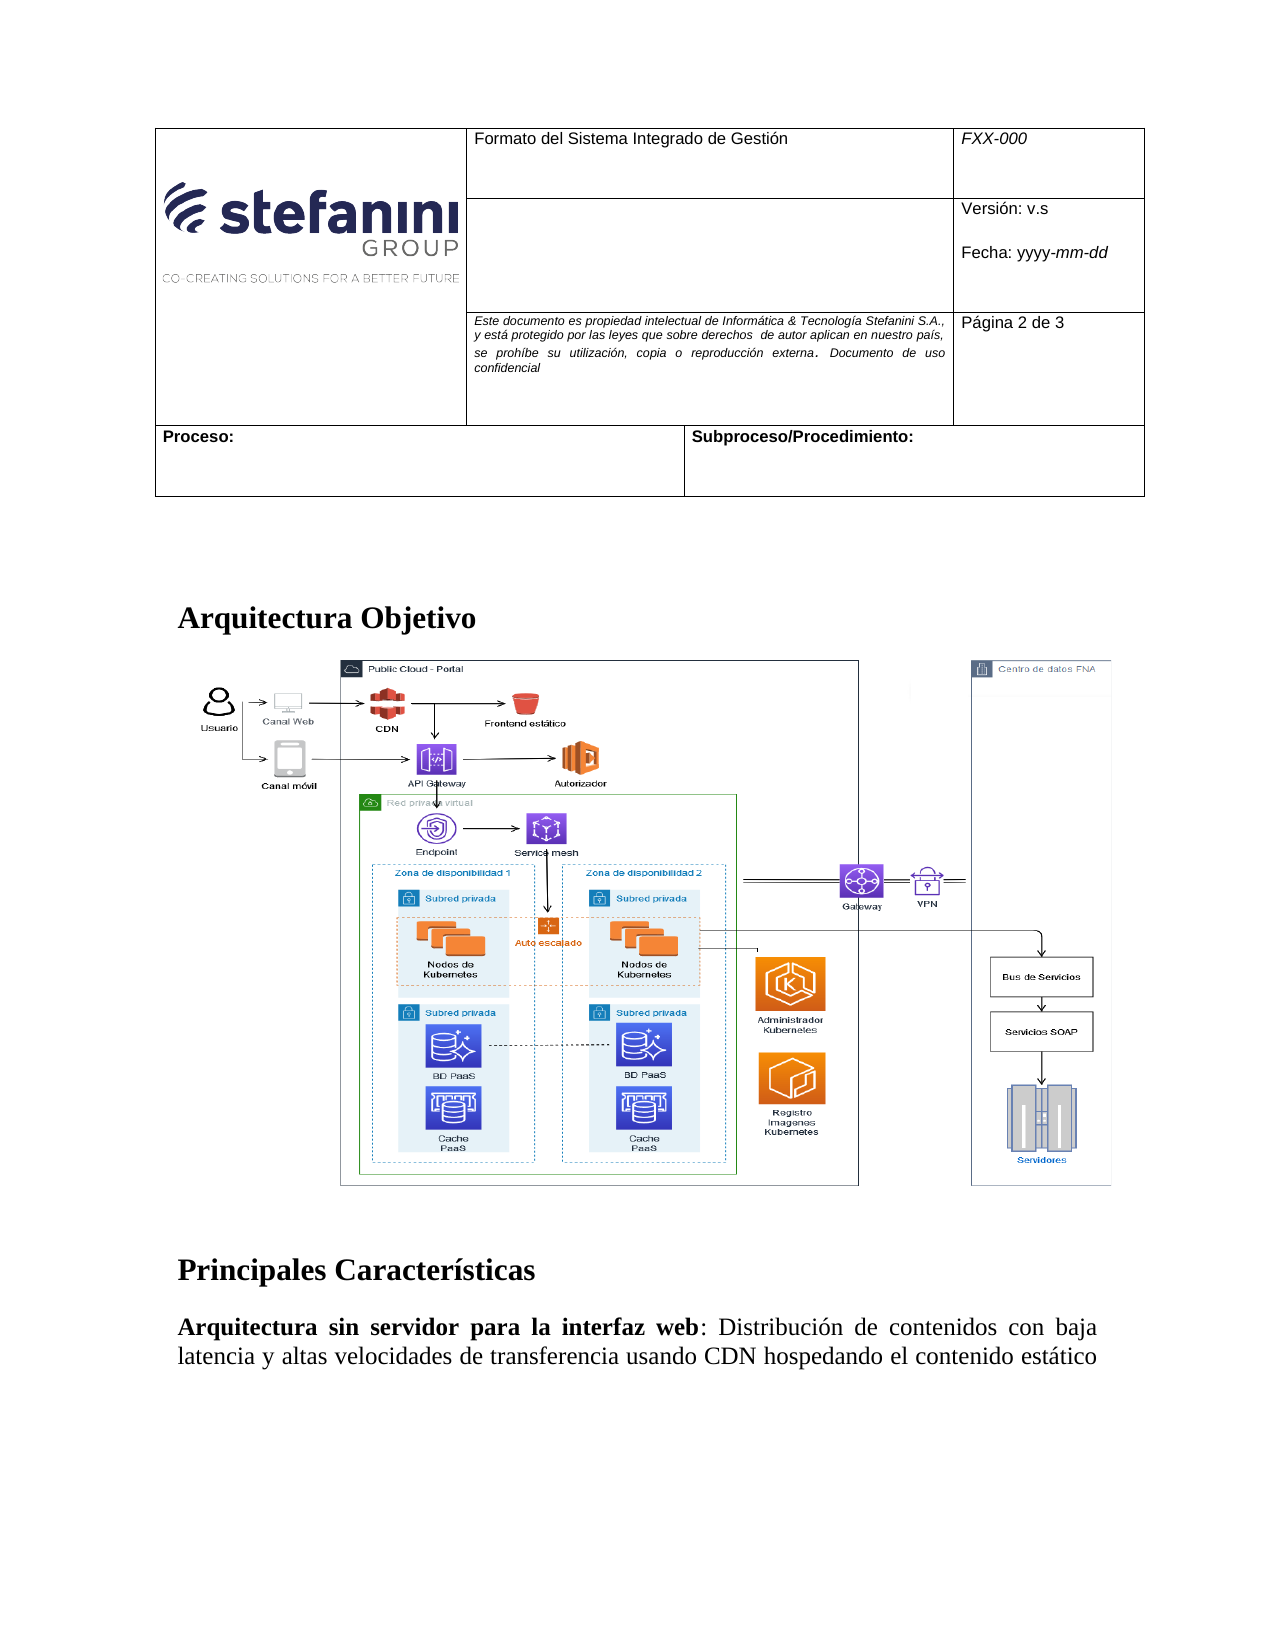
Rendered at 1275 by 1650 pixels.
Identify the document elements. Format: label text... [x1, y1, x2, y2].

text Arquitectura sin servidor para la interfaz web: Distribución de contenidos con baja latencia y altas velocidades de transferencia usando CDN hospedando el contenido estático de la aplicación en un servicio de almacenamiento de objetos, eliminando la necesidad de utilizar servidores en esta capa. [177, 1312, 1098, 1370]
subtitle Arquitectura Objetivo [177, 599, 1098, 635]
picture [162, 182, 460, 286]
picture [196, 660, 1112, 1186]
subtitle Principales Características [177, 1252, 1098, 1287]
